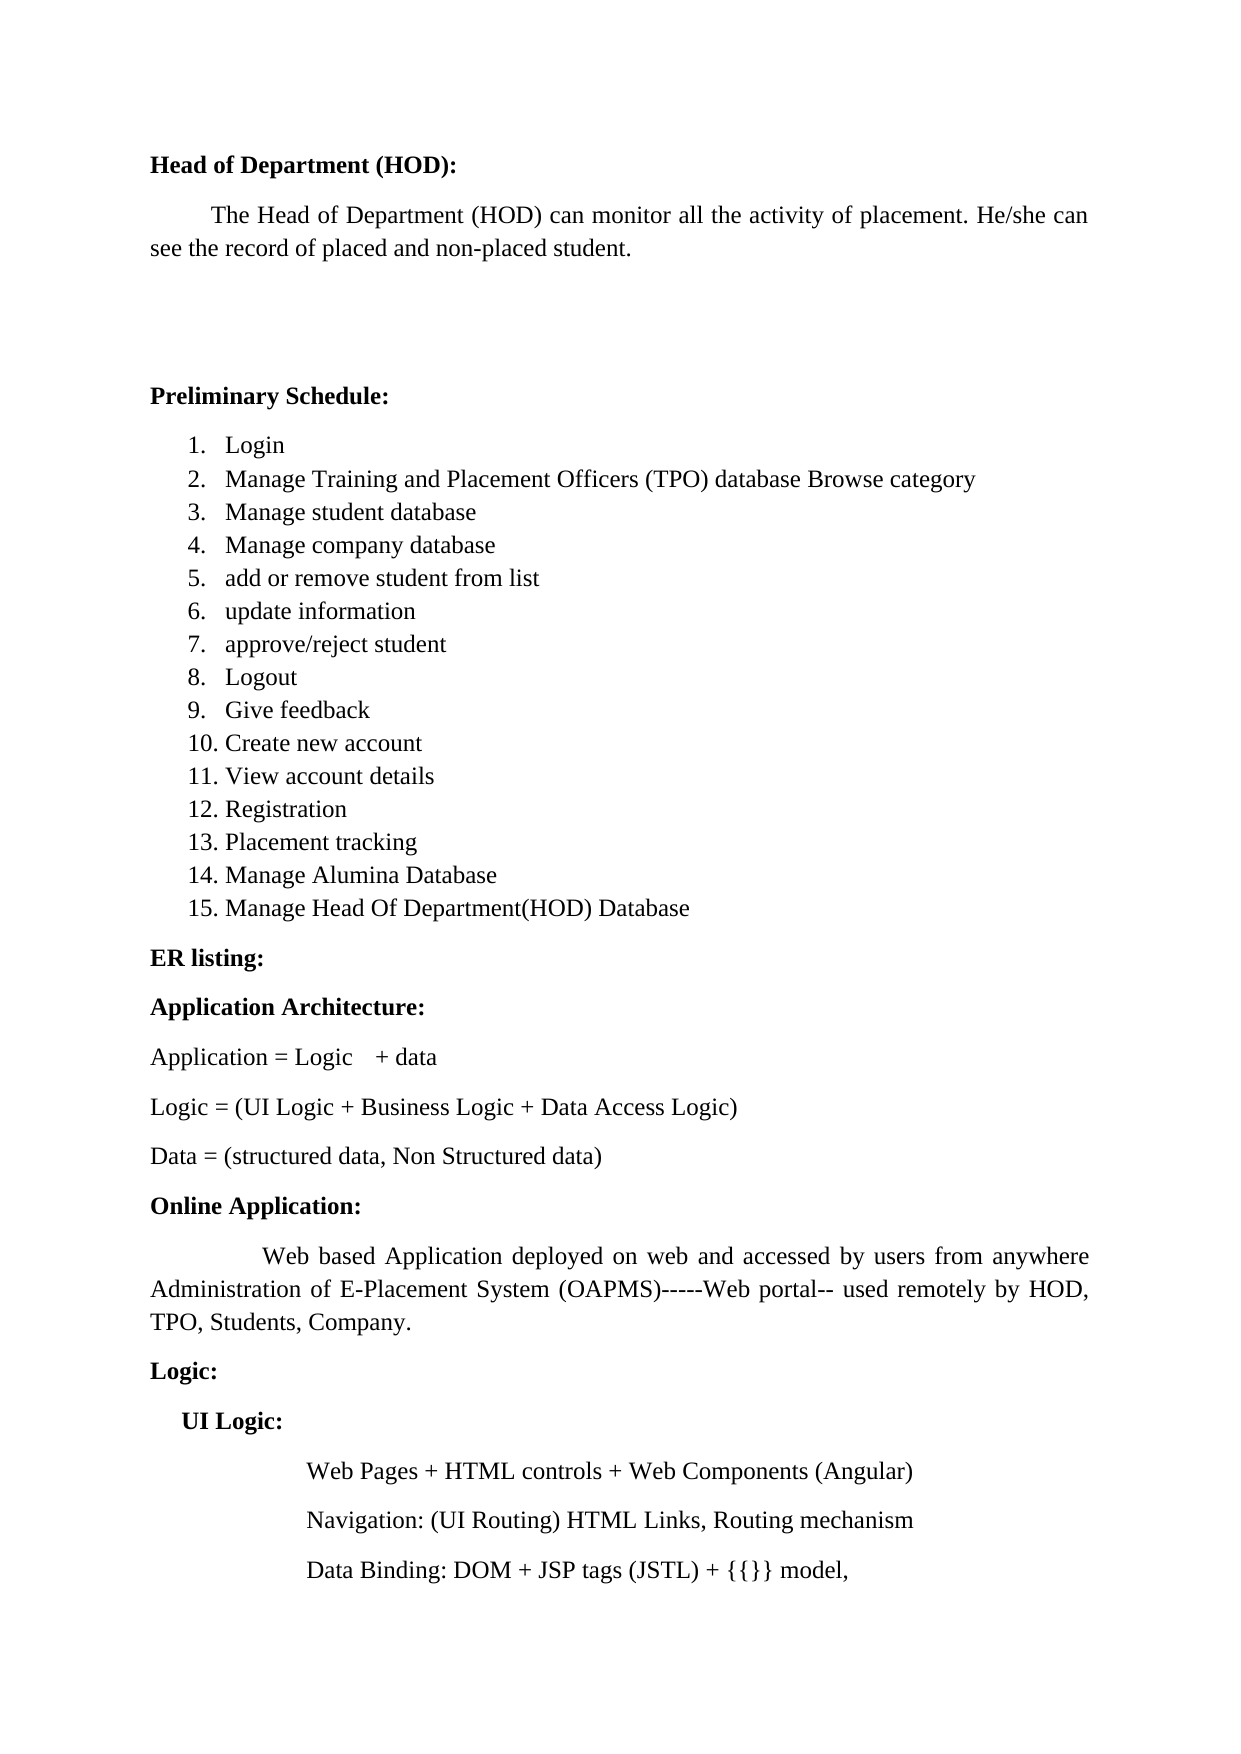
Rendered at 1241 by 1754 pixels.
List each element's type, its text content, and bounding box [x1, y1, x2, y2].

text Web Pages + HTML controls + Web Components (Angular) [150, 1456, 1090, 1484]
list add or remove student from list [187, 563, 1090, 591]
text UI Logic: [150, 1406, 1090, 1435]
text Logic: [150, 1356, 1090, 1385]
text Head of Department (HOD): [150, 150, 1090, 179]
text Web based Application deployed on web and accessed by users from anywhere Administration of E-Placement System (OAPMS)-----Web portal-- used remotely by HOD, TPO, Students, Company. [150, 1241, 1090, 1336]
list View account details [187, 761, 1090, 789]
list Manage student database [187, 497, 1090, 525]
list approve/reject student [187, 629, 1090, 657]
list Logout [187, 662, 1090, 691]
text Data Binding: DOM + JSP tags (JSTL) + {{}} model, [150, 1555, 1090, 1584]
text Preliminary Schedule: [150, 381, 1090, 410]
text Logic = (UI Logic + Business Logic + Data Access Logic) [150, 1092, 1090, 1120]
text Online Application: [150, 1191, 1090, 1220]
list Registration [187, 794, 1090, 823]
list Manage Training and Placement Officers (TPO) database Browse category [187, 464, 1090, 492]
text Data = (structured data, Non Structured data) [150, 1141, 1090, 1170]
list Login [187, 431, 1090, 459]
text Application = Logic + data [150, 1042, 1090, 1071]
list Manage Alumina Database [187, 860, 1090, 889]
text Navigation: (UI Routing) HTML Links, Routing mechanism [150, 1506, 1090, 1534]
list Create new account [187, 728, 1090, 757]
list Manage company database [187, 530, 1090, 558]
list update information [187, 596, 1090, 624]
text The Head of Department (HOD) can monitor all the activity of placement. He/she can see the record of placed and non-placed student. [150, 200, 1090, 261]
list Manage Head Of Department(HOD) Database [187, 893, 1090, 922]
text Application Architecture: [150, 992, 1090, 1021]
list Give feedback [187, 695, 1090, 723]
list Placement tracking [187, 827, 1090, 856]
text ER listing: [150, 943, 1090, 971]
